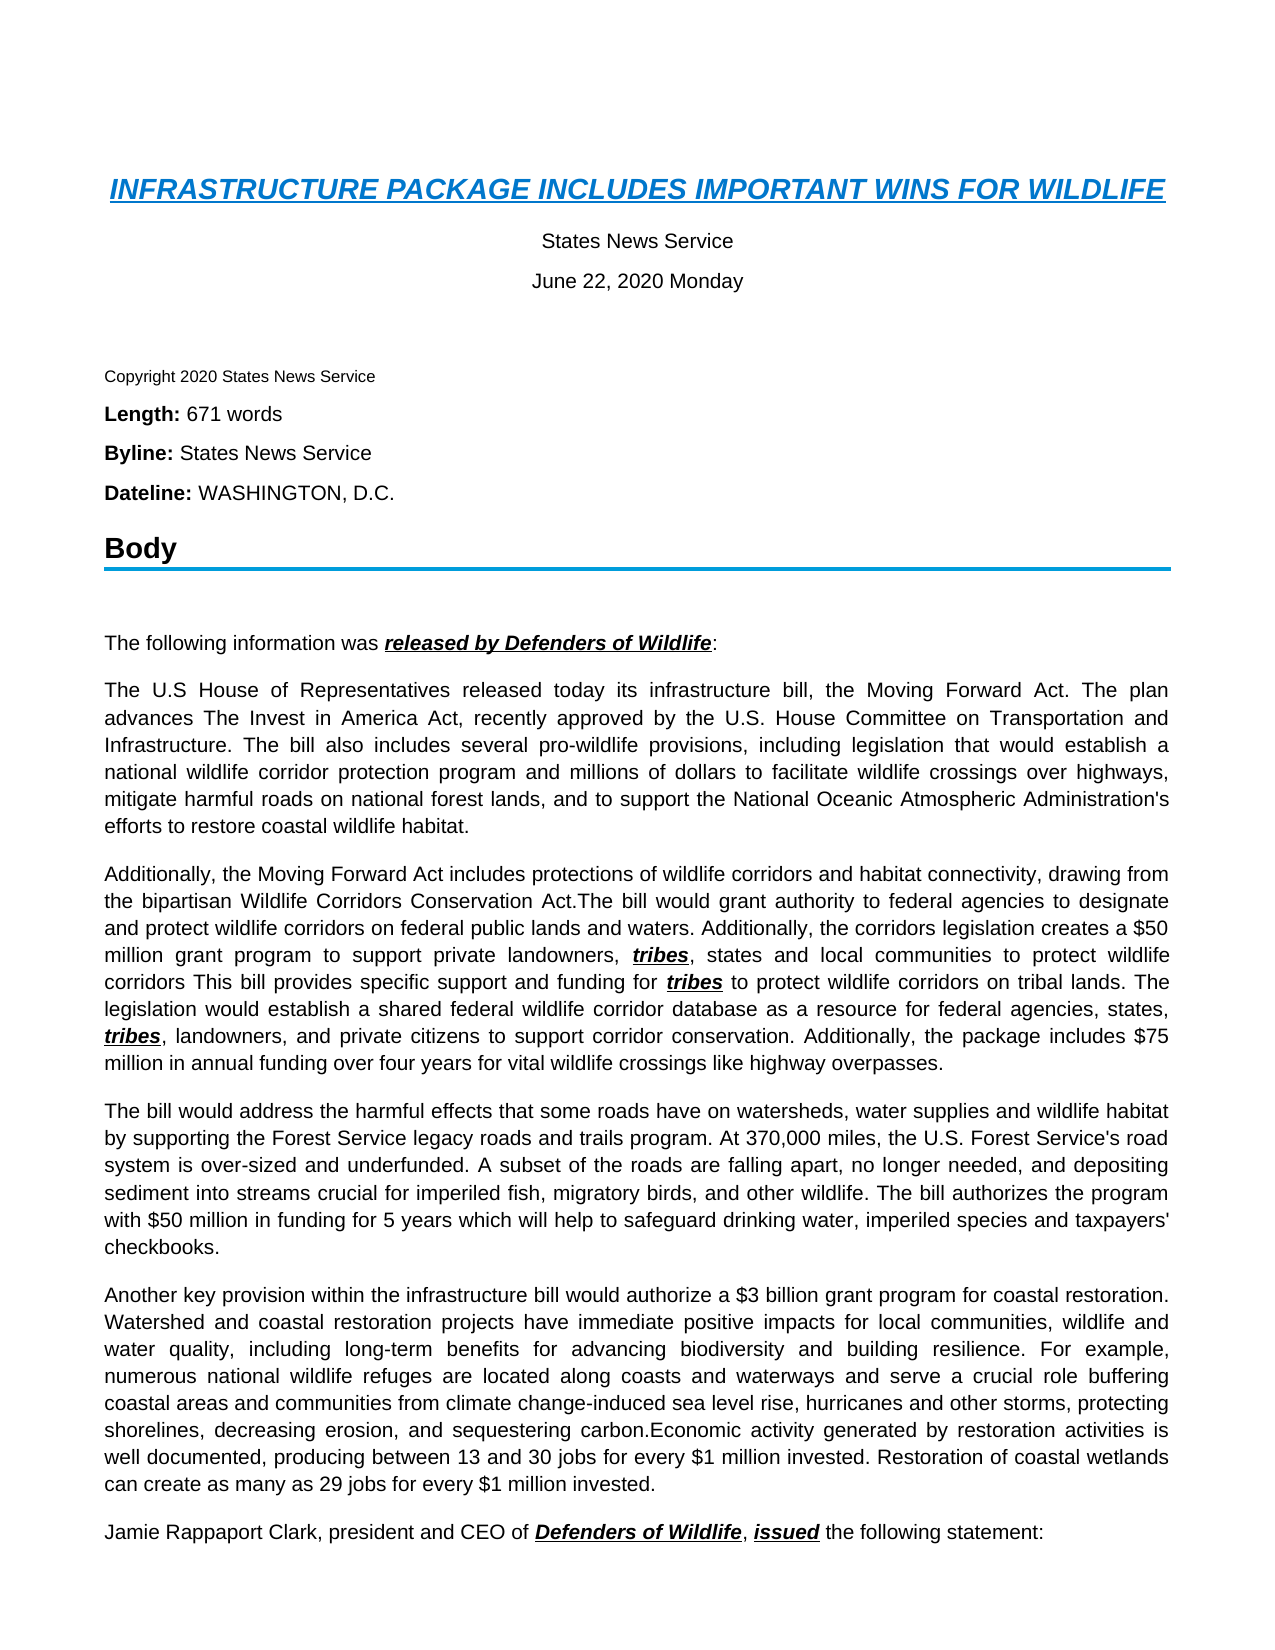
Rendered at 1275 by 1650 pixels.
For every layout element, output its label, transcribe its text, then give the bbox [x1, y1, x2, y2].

text Copyright 2020 States News Service [104, 334, 1171, 386]
text The bill would address the harmful effects that some roads have on watersheds, water supplies and wildlife habitat by supporting the Forest Service legacy roads and trails program. At 370,000 miles, the U.S. Forest Service's road system is over-sized and underfunded. A subset of the roads are falling apart, no longer needed, and depositing sediment into streams crucial for imperiled fish, migratory birds, and other wildlife. The bill authorizes the program with $50 million in funding for 5 years which will help to safeguard drinking water, imperiled species and taxpayers' checkbooks. [104, 1096, 1171, 1258]
text Additionally, the Moving Forward Act includes protections of wildlife corridors and habitat connectivity, drawing from the bipartisan Wildlife Corridors Conservation Act.The bill would grant authority to federal agencies to designate and protect wildlife corridors on federal public lands and waters. Additionally, the corridors legislation creates a $50 million grant program to support private landowners, tribes, states and local communities to protect wildlife corridors This bill provides specific support and funding for tribes to protect wildlife corridors on tribal lands. The legislation would establish a shared federal wildlife corridor database as a resource for federal agencies, states, tribes, landowners, and private citizens to support corridor conservation. Additionally, the package includes $75 million in annual funding over four years for vital wildlife crossings like highway overpasses. [104, 858, 1171, 1075]
text Body [104, 529, 1171, 565]
text Another key provision within the infrastructure bill would authorize a $3 billion grant program for coastal restoration. Watershed and coastal restoration projects have immediate positive impacts for local communities, wildlife and water quality, including long-term benefits for advancing biodiversity and building resilience. For example, numerous national wildlife refuges are located along coasts and waterways and serve a crucial role buffering coastal areas and communities from climate change-induced sea level rise, hurricanes and other storms, protecting shorelines, decreasing erosion, and sequestering carbon.Economic activity generated by restoration activities is well documented, producing between 13 and 30 jobs for every $1 million invested. Restoration of coastal wetlands can create as many as 29 jobs for every $1 million invested. [104, 1279, 1171, 1496]
text Length: 671 words [104, 398, 1171, 425]
text June 22, 2020 Monday [104, 266, 1171, 293]
subtitle INFRASTRUCTURE PACKAGE INCLUDES IMPORTANT WINS FOR WILDLIFE [104, 170, 1171, 205]
text The following information was released by Defenders of Wildlife: [104, 627, 1171, 654]
text The U.S House of Representatives released today its infrastructure bill, the Moving Forward Act. The plan advances The Invest in America Act, recently approved by the U.S. House Committee on Transportation and Infrastructure. The bill also includes several pro-wildlife provisions, including legislation that would establish a national wildlife corridor protection program and millions of dollars to facilitate wildlife crossings over highways, mitigate harmful roads on national forest lands, and to support the National Oceanic Atmospheric Administration's efforts to restore coastal wildlife habitat. [104, 675, 1171, 838]
text Jamie Rappaport Clark, president and CEO of Defenders of Wildlife, issued the following statement: [104, 1517, 1171, 1544]
text Byline: States News Service [104, 438, 1171, 465]
text Dateline: WASHINGTON, D.C. [104, 477, 1171, 504]
text States News Service [104, 226, 1171, 253]
